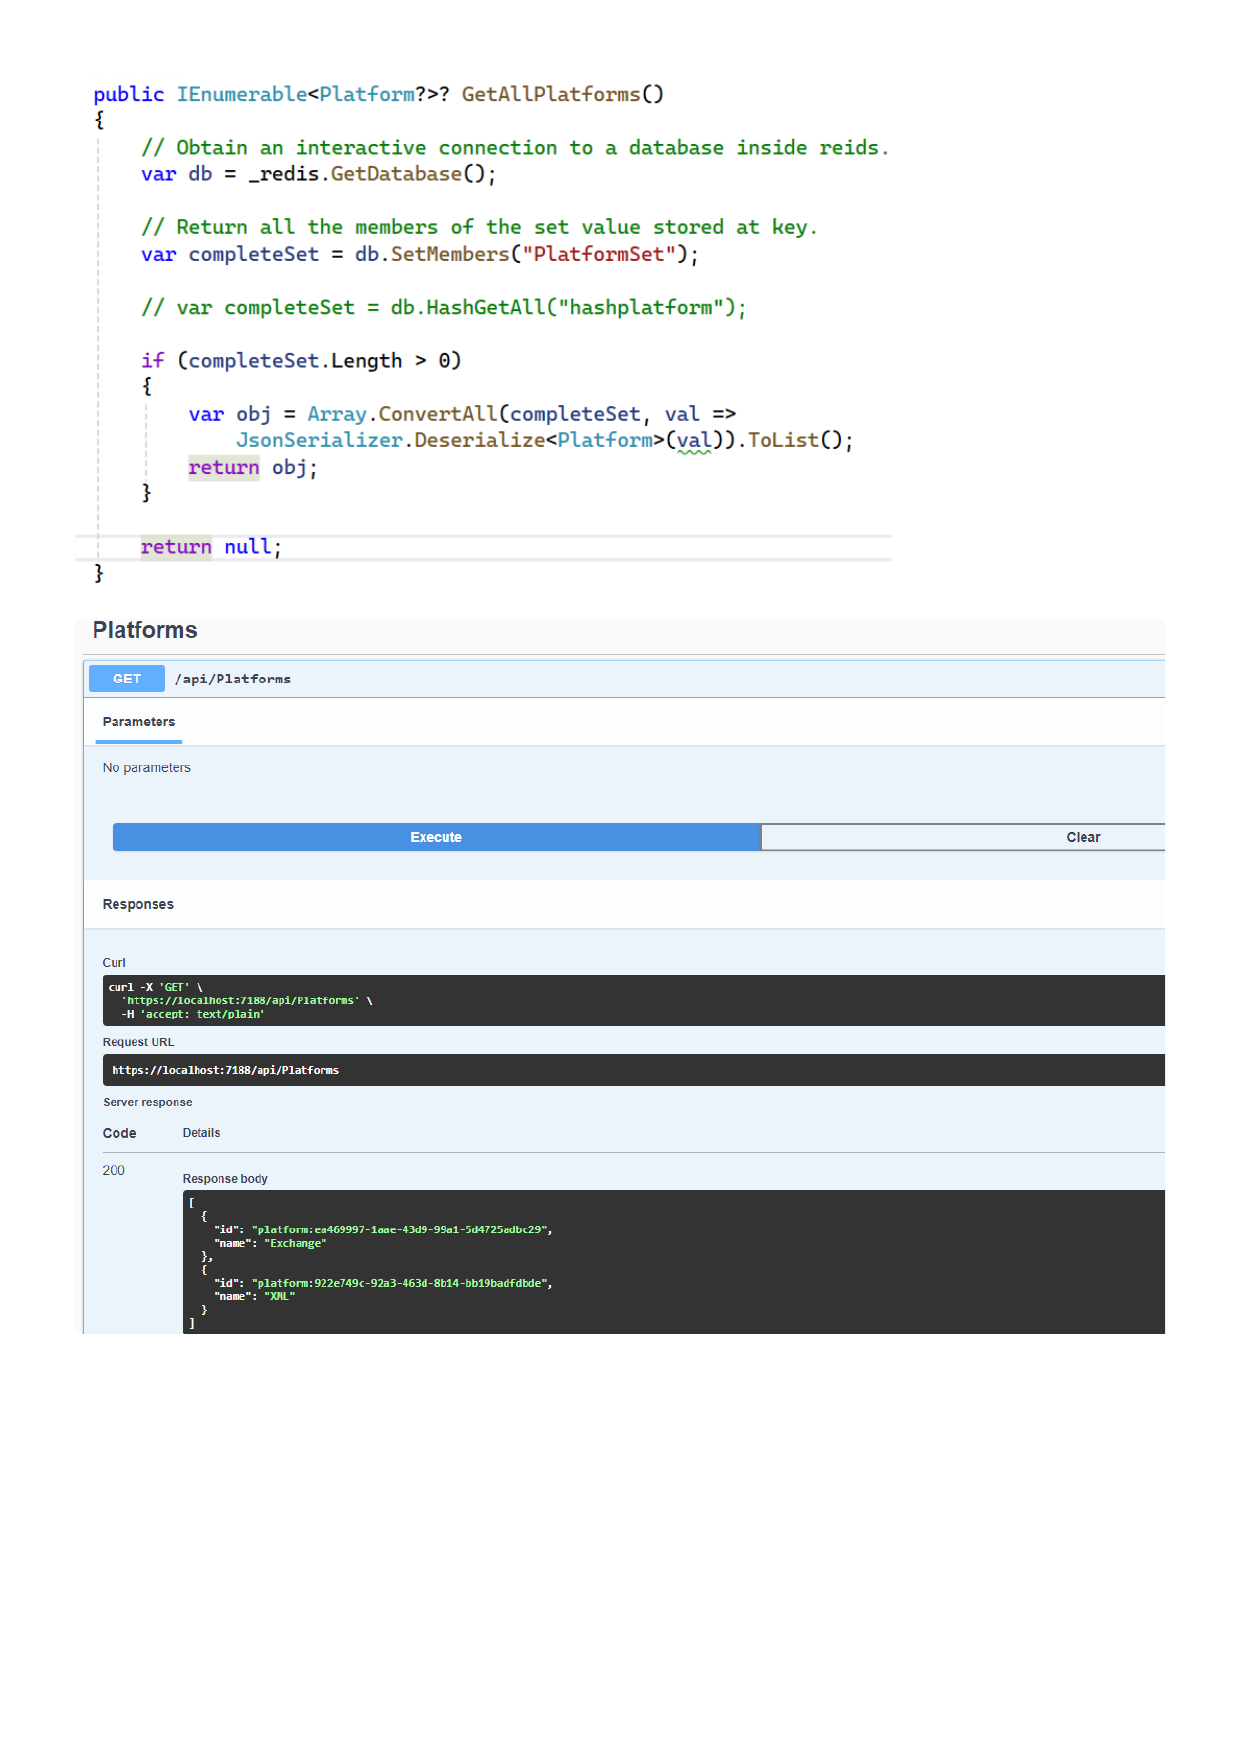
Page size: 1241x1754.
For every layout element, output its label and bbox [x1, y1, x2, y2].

picture [75, 619, 1166, 1334]
picture [75, 75, 892, 589]
